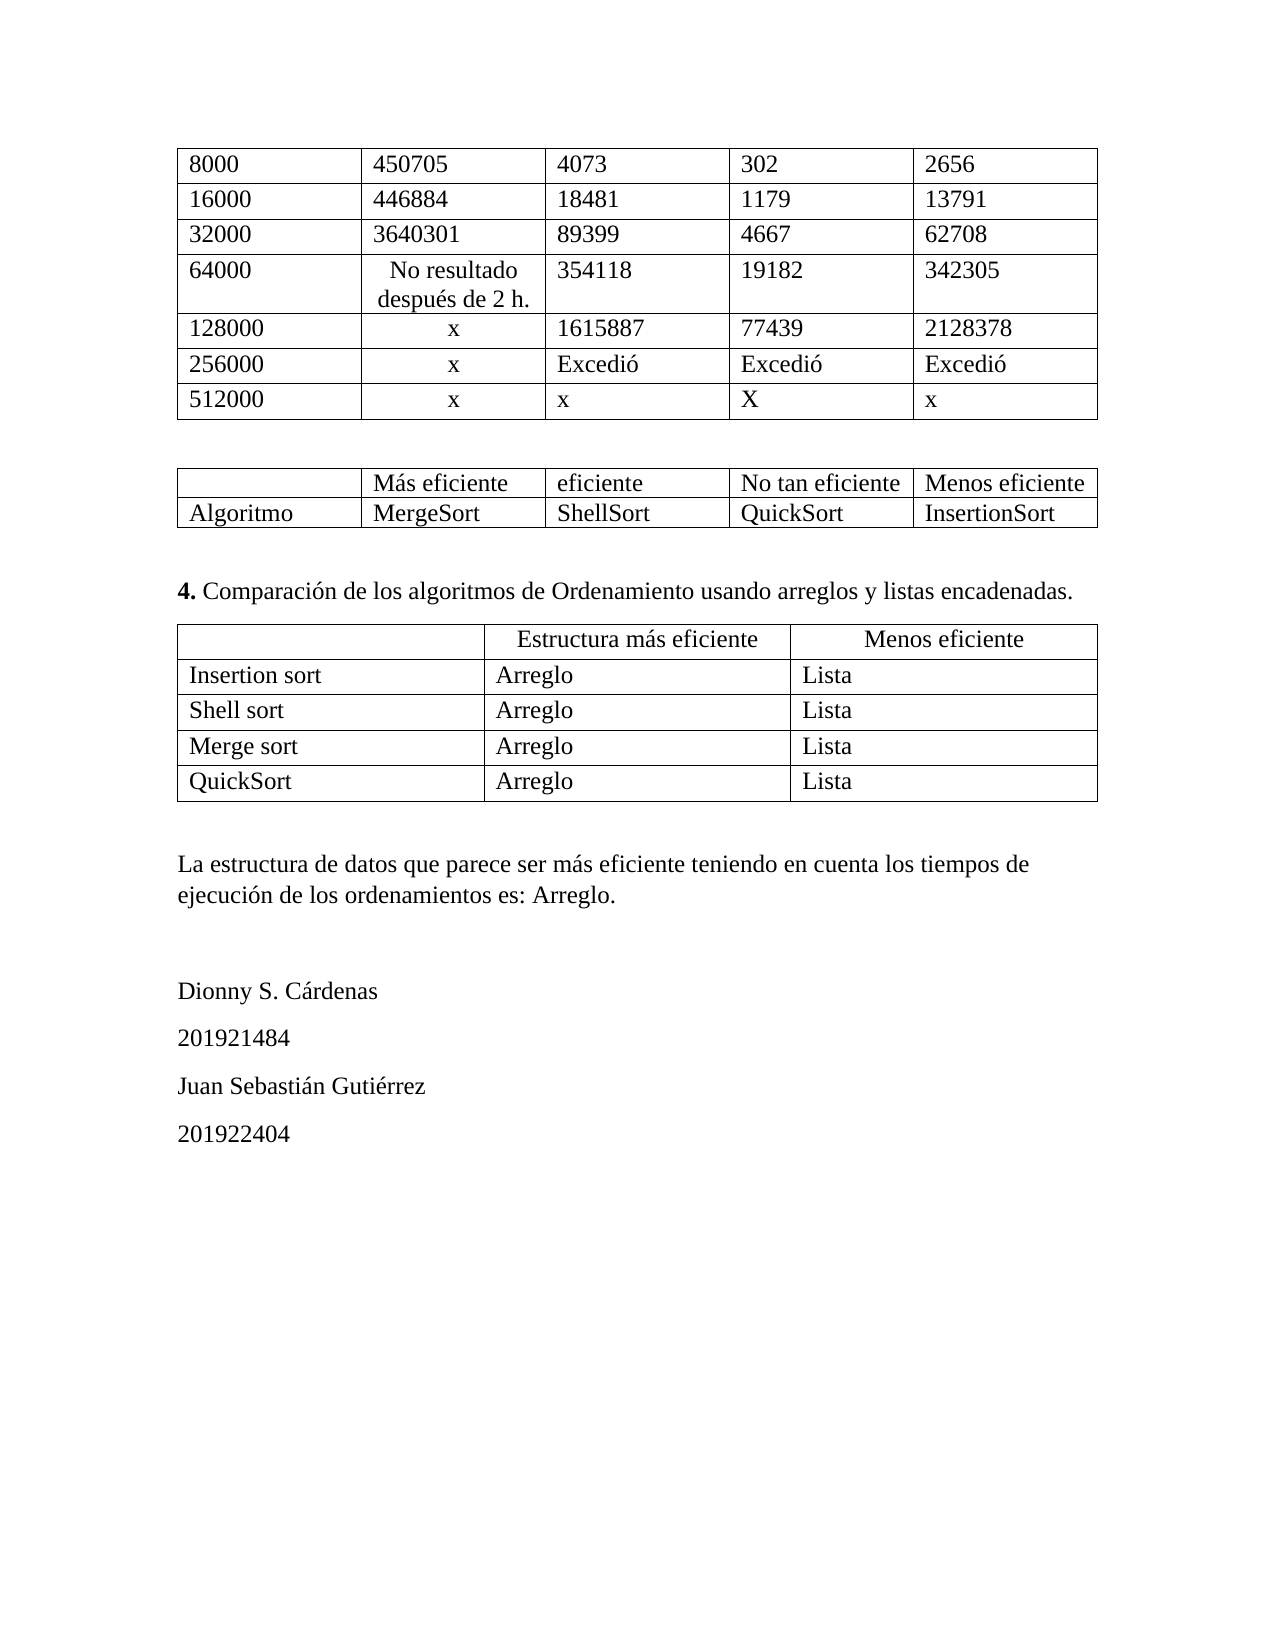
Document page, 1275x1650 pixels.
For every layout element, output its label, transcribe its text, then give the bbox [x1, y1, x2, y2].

table_cell 18481 [546, 184, 729, 218]
table_cell QuickSort [178, 766, 484, 801]
table_cell 4667 [730, 220, 913, 254]
table_cell 2656 [914, 149, 1097, 183]
table_header Menos eficiente [914, 469, 1097, 497]
table_cell 1615887 [546, 314, 729, 348]
text La estructura de datos que parece ser más eficiente teniendo en cuenta los tiempos de ejecución de los ordenamientos es: Arreglo. [177, 849, 1098, 909]
table_cell Lista [791, 766, 1097, 801]
table_cell 512000 [178, 384, 361, 419]
table_cell Shell sort [178, 695, 484, 730]
table_cell Lista [791, 695, 1097, 730]
table_header Estructura más eficiente [485, 625, 790, 659]
table_cell Excedió [914, 349, 1097, 383]
text 4. Comparación de los algoritmos de Ordenamiento usando arreglos y listas encadenadas. [177, 576, 1098, 604]
table_header [178, 625, 484, 659]
table_cell ShellSort [546, 498, 729, 527]
table_cell InsertionSort [914, 498, 1097, 527]
table_cell 446884 [362, 184, 545, 218]
table_cell 2128378 [914, 314, 1097, 348]
table_cell X [730, 384, 913, 419]
table_header No tan eficiente [730, 469, 913, 497]
table_cell Excedió [730, 349, 913, 383]
text Juan Sebastián Gutiérrez [177, 1071, 1098, 1100]
table_header eficiente [546, 469, 729, 497]
table_cell Merge sort [178, 731, 484, 765]
table_cell 8000 [178, 149, 361, 183]
table_cell 64000 [178, 255, 361, 312]
table_cell Arreglo [485, 695, 790, 730]
table_cell x [362, 314, 545, 348]
table_cell 16000 [178, 184, 361, 218]
text Dionny S. Cárdenas [177, 976, 1098, 1004]
text 201921484 [177, 1023, 1098, 1052]
table_cell 62708 [914, 220, 1097, 254]
table_cell 450705 [362, 149, 545, 183]
table_cell 1179 [730, 184, 913, 218]
table_header Menos eficiente [791, 625, 1097, 659]
table_cell 13791 [914, 184, 1097, 218]
table_cell 128000 [178, 314, 361, 348]
table_cell QuickSort [730, 498, 913, 527]
table_header Más eficiente [362, 469, 545, 497]
table_cell Insertion sort [178, 660, 484, 694]
text 201922404 [177, 1119, 1098, 1148]
table_cell 32000 [178, 220, 361, 254]
table_cell Algoritmo [178, 498, 361, 527]
table_cell 354118 [546, 255, 729, 312]
table_cell Arreglo [485, 731, 790, 765]
table_cell Lista [791, 660, 1097, 694]
table_cell 19182 [730, 255, 913, 312]
table_cell Arreglo [485, 766, 790, 801]
table_cell 77439 [730, 314, 913, 348]
table_cell 89399 [546, 220, 729, 254]
table_cell x [914, 384, 1097, 419]
table_cell 4073 [546, 149, 729, 183]
table_header [178, 469, 361, 497]
table_cell x [362, 384, 545, 419]
table_cell x [546, 384, 729, 419]
table_cell 3640301 [362, 220, 545, 254]
table_cell Lista [791, 731, 1097, 765]
table_cell No resultado después de 2 h. [362, 255, 545, 312]
table_cell 342305 [914, 255, 1097, 312]
table_cell Excedió [546, 349, 729, 383]
table_cell 302 [730, 149, 913, 183]
table_cell x [362, 349, 545, 383]
table_cell 256000 [178, 349, 361, 383]
table_cell Arreglo [485, 660, 790, 694]
table_cell MergeSort [362, 498, 545, 527]
